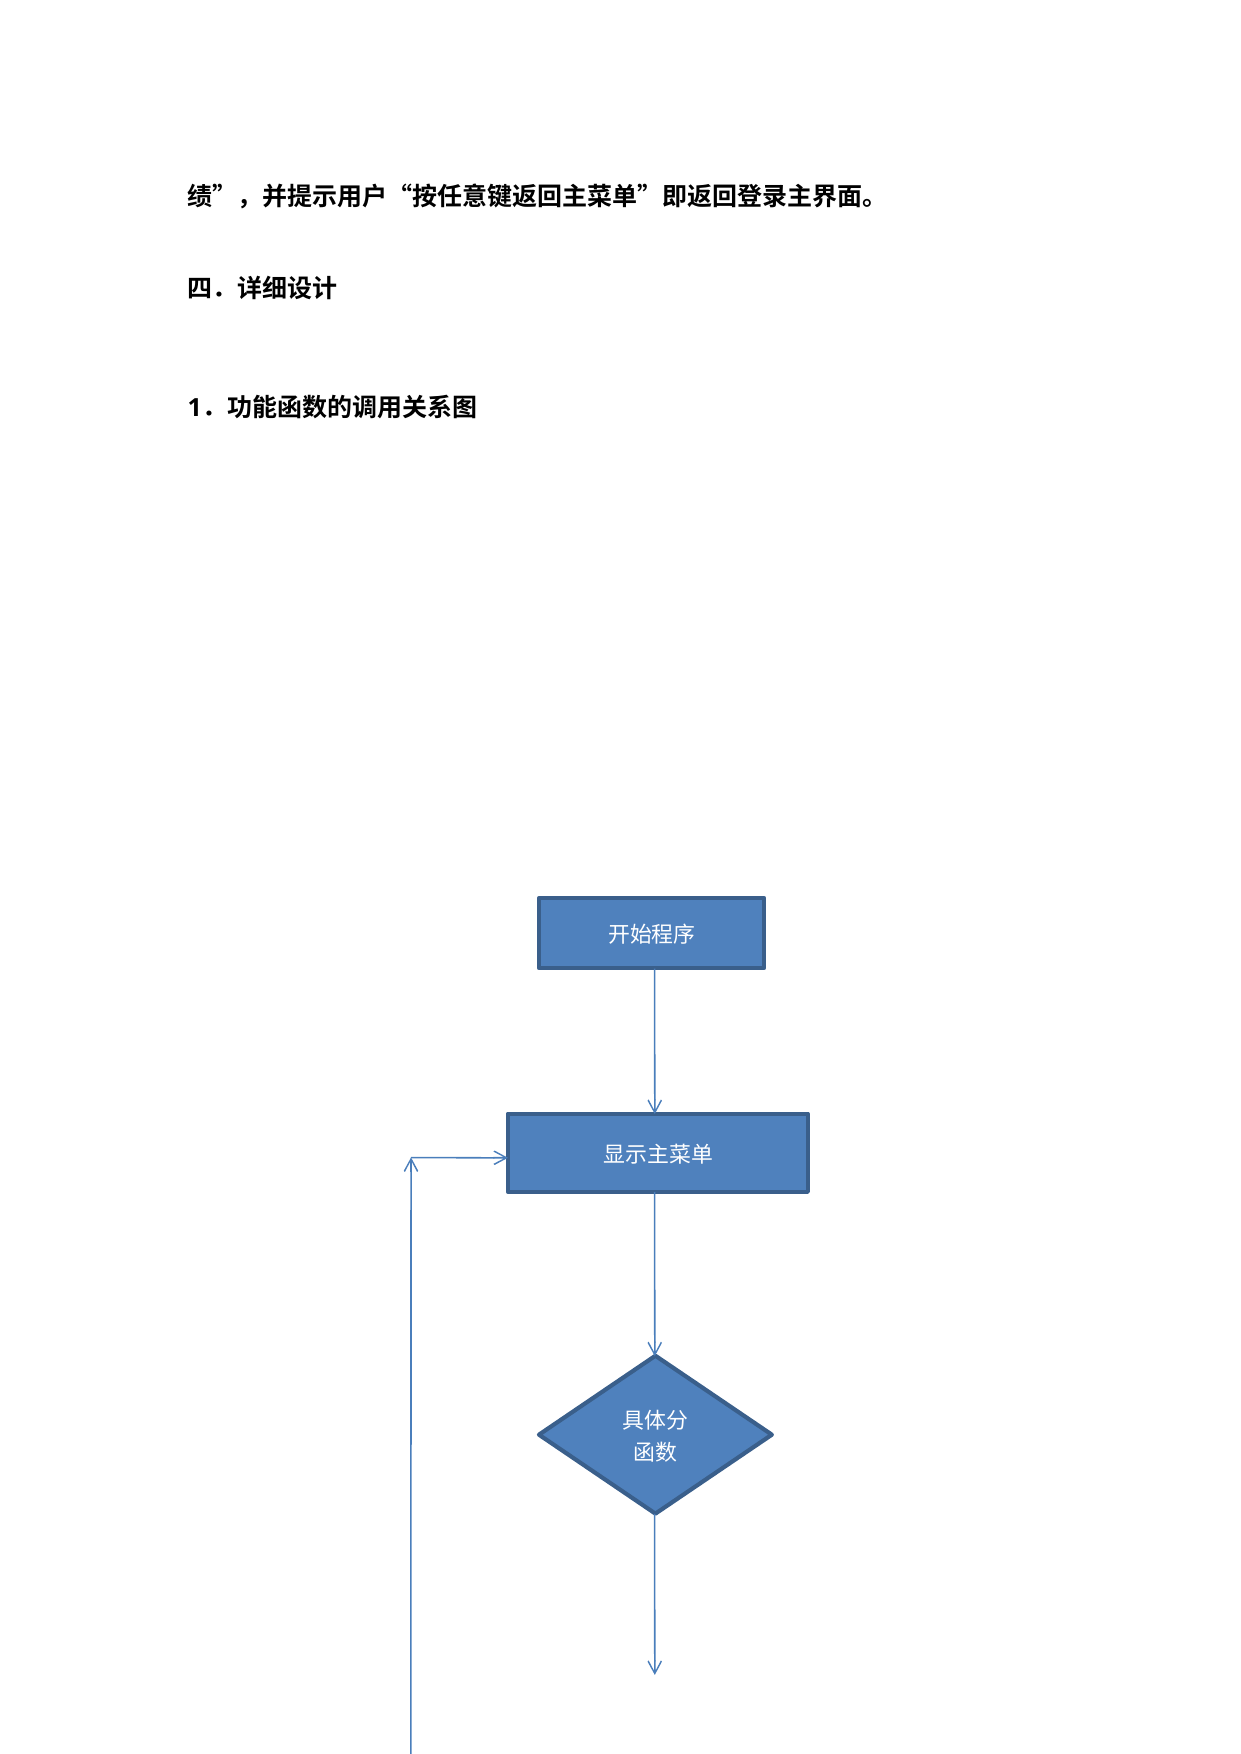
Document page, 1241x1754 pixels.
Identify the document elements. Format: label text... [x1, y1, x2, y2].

subtitle 1．功能函数的调用关系图 [187, 373, 1053, 438]
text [187, 162, 1053, 227]
subtitle 四．详细设计 [187, 254, 1053, 319]
